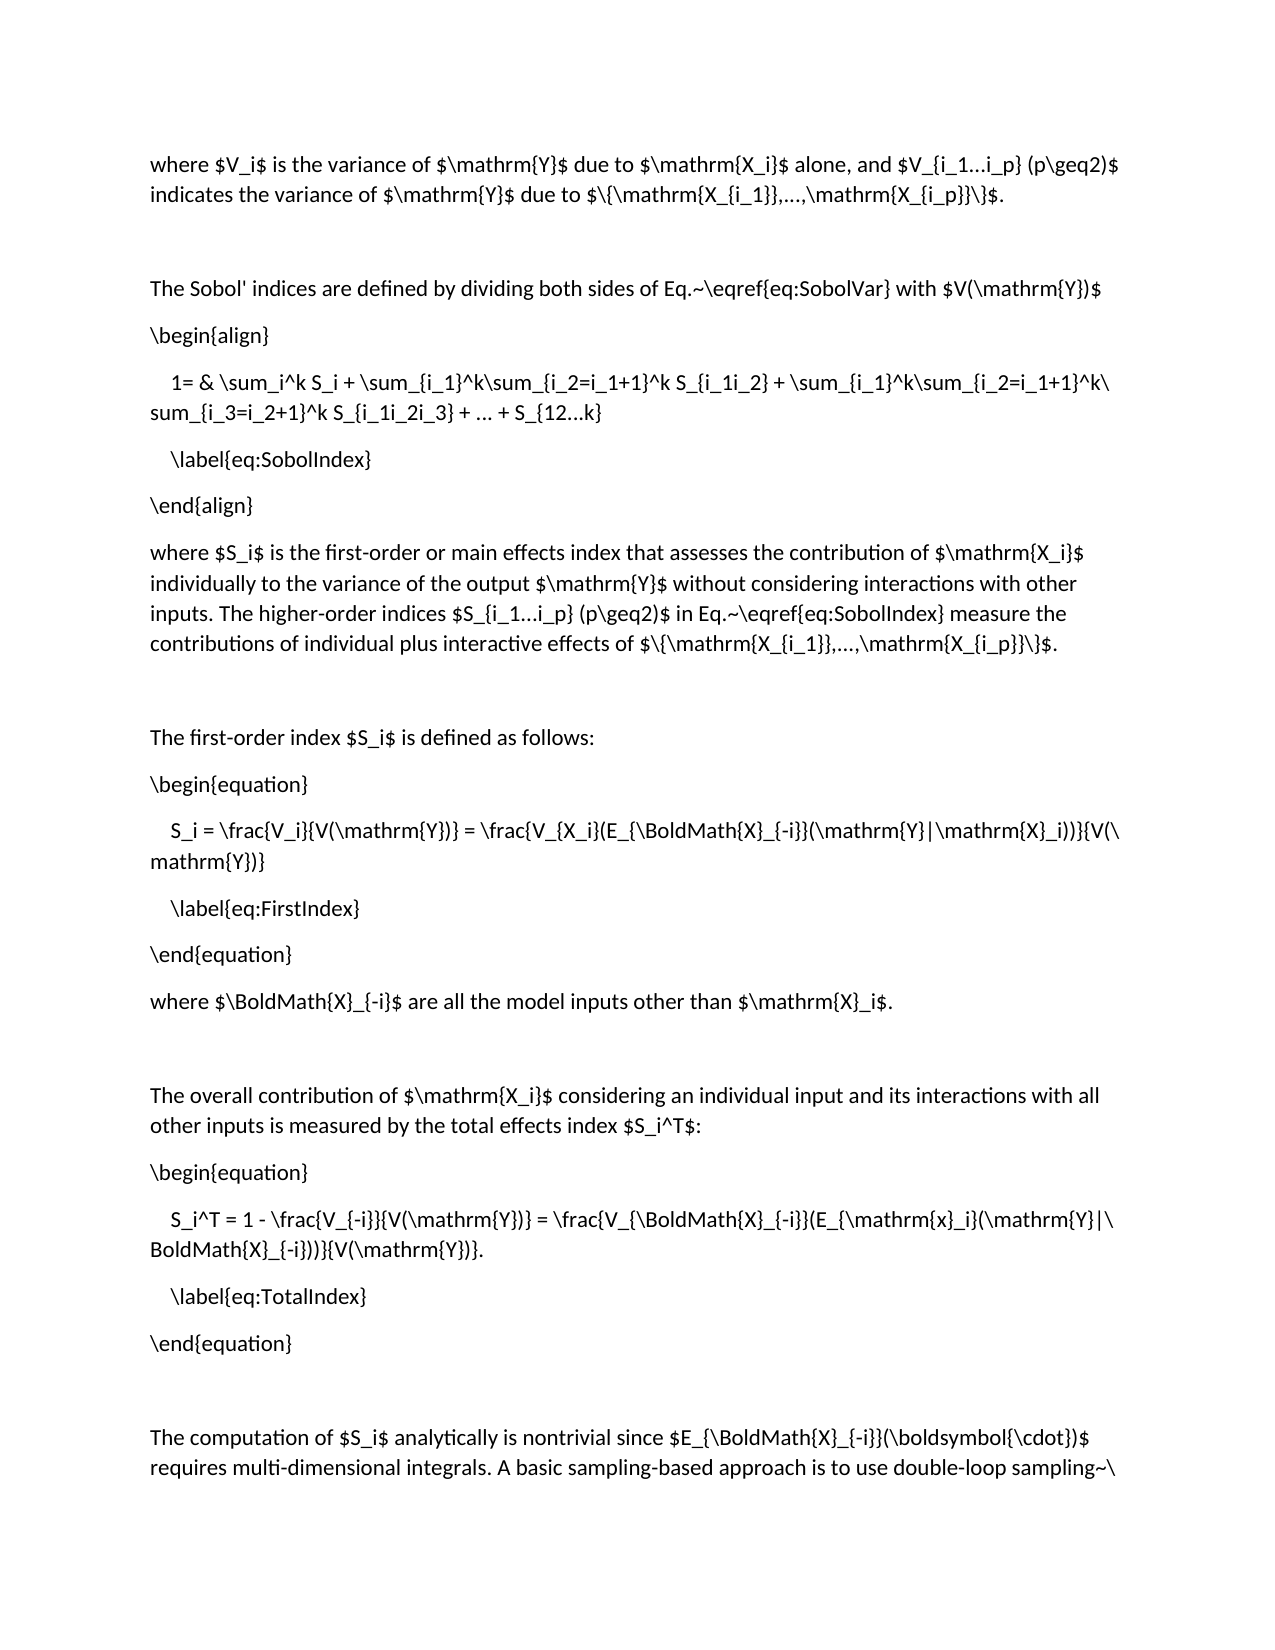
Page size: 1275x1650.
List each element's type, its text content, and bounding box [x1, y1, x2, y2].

text \begin{equation} [150, 770, 1125, 798]
text 1= & \sum_i^k S_i + \sum_{i_1}^k\sum_{i_2=i_1+1}^k S_{i_1i_2} + \sum_{i_1}^k\sum_{i_2=i_1+1}^k\sum_{i_3=i_2+1}^k S_{i_1i_2i_3} + ... + S_{12...k} [150, 368, 1125, 426]
text \label{eq:FirstIndex} [150, 894, 1125, 922]
text \end{equation} [150, 1329, 1125, 1357]
text The Sobol' indices are defined by dividing both sides of Eq.~\eqref{eq:SobolVar} with $V(\mathrm{Y})$ [150, 274, 1125, 302]
text \end{equation} [150, 941, 1125, 969]
text \label{eq:TotalIndex} [150, 1282, 1125, 1310]
text \begin{equation} [150, 1158, 1125, 1186]
text where $S_i$ is the first-order or main effects index that assesses the contribution of $\mathrm{X_i}$ individually to the variance of the output $\mathrm{Y}$ without considering interactions with other inputs. The higher-order indices $S_{i_1...i_p} (p\geq2)$ in Eq.~\eqref{eq:SobolIndex} measure the contributions of individual plus interactive effects of $\{\mathrm{X_{i_1}},...,\mathrm{X_{i_p}}\}$. [150, 538, 1125, 657]
text The first-order index $S_i$ is defined as follows: [150, 723, 1125, 751]
text where $\BoldMath{X}_{-i}$ are all the model inputs other than $\mathrm{X}_i$. [150, 987, 1125, 1016]
text The overall contribution of $\mathrm{X_i}$ considering an individual input and its interactions with all other inputs is measured by the total effects index $S_i^T$: [150, 1081, 1125, 1139]
text S_i = \frac{V_i}{V(\mathrm{Y})} = \frac{V_{X_i}(E_{\BoldMath{X}_{-i}}(\mathrm{Y}|\mathrm{X}_i))}{V(\mathrm{Y})} [150, 817, 1125, 875]
text \end{align} [150, 492, 1125, 520]
text \label{eq:SobolIndex} [150, 445, 1125, 473]
text \begin{align} [150, 321, 1125, 349]
text S_i^T = 1 - \frac{V_{-i}}{V(\mathrm{Y})} = \frac{V_{\BoldMath{X}_{-i}}(E_{\mathrm{x}_i}(\mathrm{Y}|\BoldMath{X}_{-i}))}{V(\mathrm{Y})}. [150, 1205, 1125, 1263]
